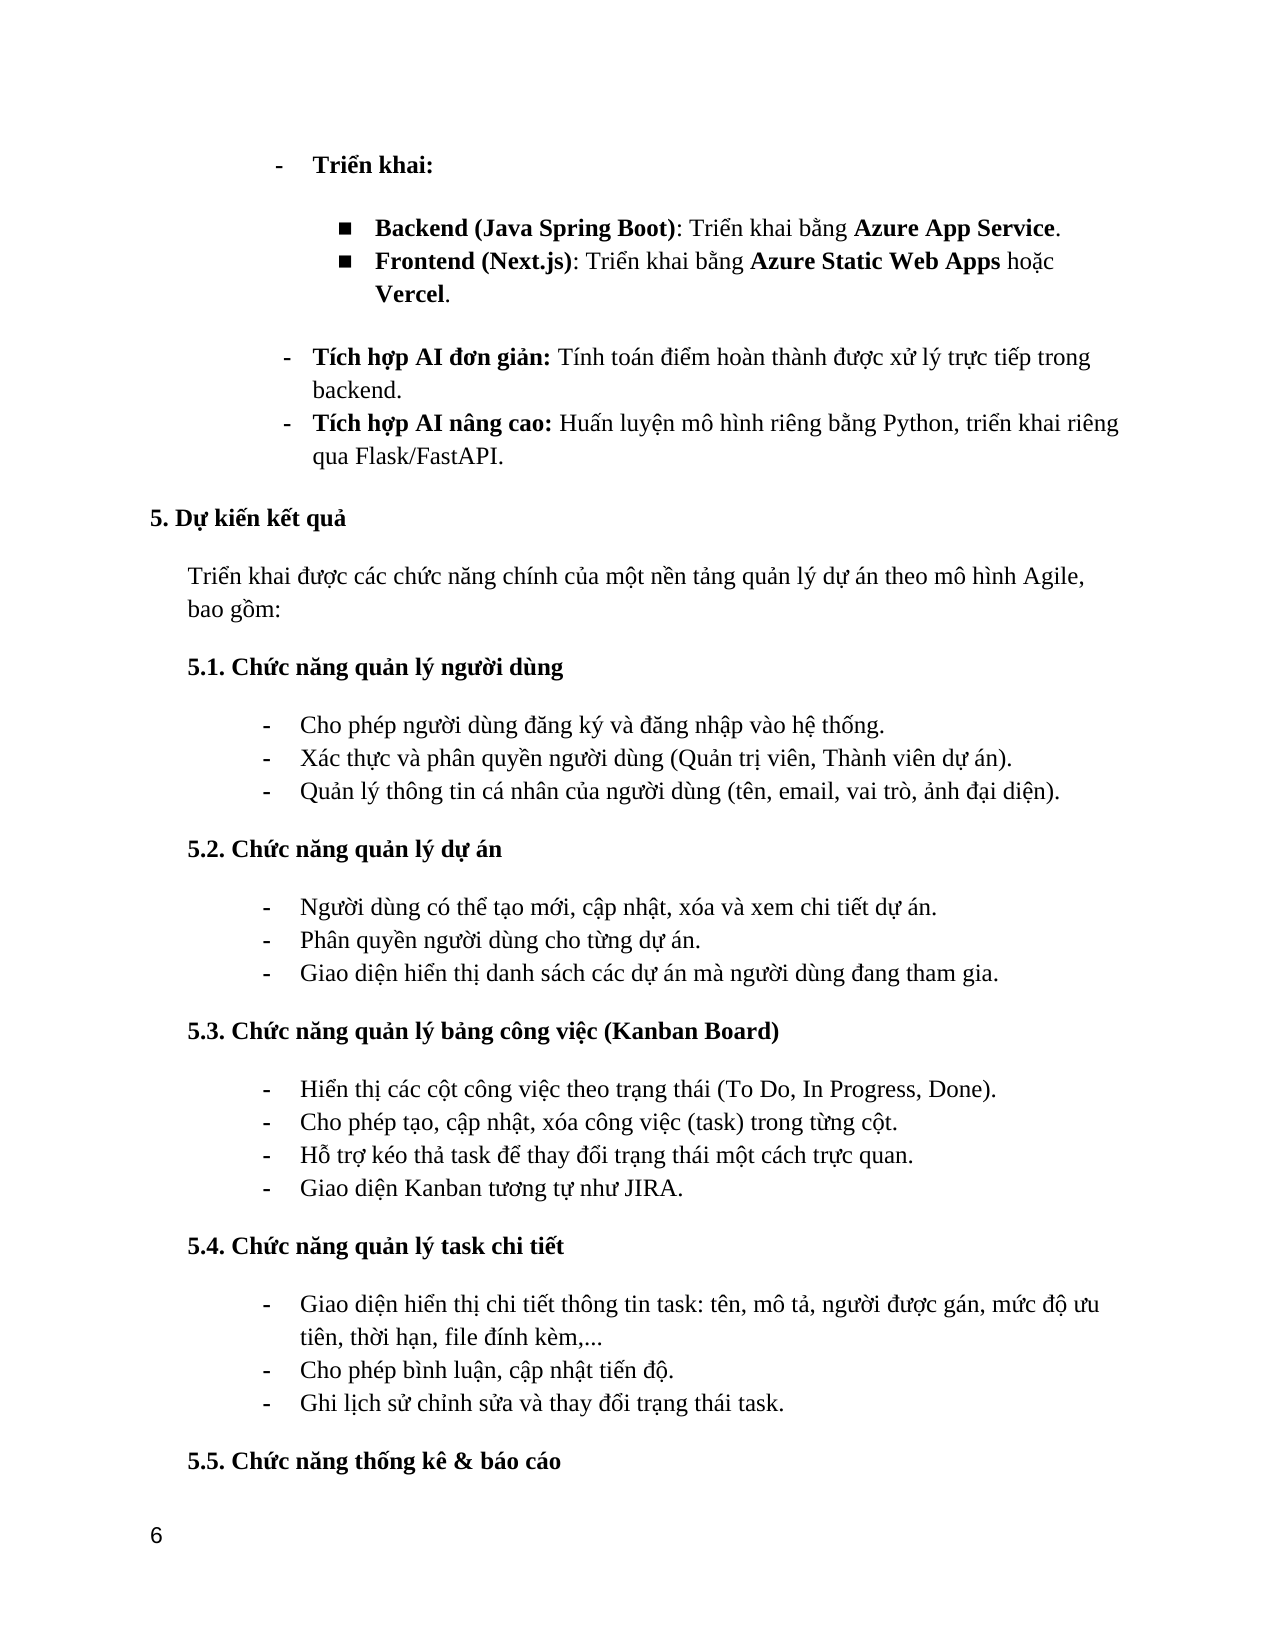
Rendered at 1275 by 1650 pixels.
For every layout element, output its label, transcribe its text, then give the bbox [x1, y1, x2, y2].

subtitle 5.1. Chức năng quản lý người dùng [187, 652, 1125, 681]
list Triển khai: [275, 150, 1125, 209]
list Tích hợp AI nâng cao: Huấn luyện mô hình riêng bằng Python, triển khai riêng qua Flask/FastAPI. [283, 408, 1125, 469]
list Giao diện hiển thị danh sách các dự án mà người dùng đang tham gia. [262, 958, 1125, 987]
list Frontend (Next.js): Triển khai bằng Azure Static Web Apps hoặc Vercel. [337, 246, 1125, 338]
list Ghi lịch sử chỉnh sửa và thay đổi trạng thái task. [262, 1388, 1125, 1417]
subtitle 5.2. Chức năng quản lý dự án [187, 834, 1125, 863]
text Triển khai được các chức năng chính của một nền tảng quản lý dự án theo mô hình Agile, bao gồm: [187, 561, 1125, 623]
list Phân quyền người dùng cho từng dự án. [262, 925, 1125, 954]
list Cho phép người dùng đăng ký và đăng nhập vào hệ thống. [262, 710, 1125, 739]
list Giao diện Kanban tương tự như JIRA. [262, 1173, 1125, 1202]
list Cho phép tạo, cập nhật, xóa công việc (task) trong từng cột. [262, 1107, 1125, 1136]
list Quản lý thông tin cá nhân của người dùng (tên, email, vai trò, ảnh đại diện). [262, 776, 1125, 805]
subtitle 5.4. Chức năng quản lý task chi tiết [187, 1231, 1125, 1260]
subtitle 5.3. Chức năng quản lý bảng công việc (Kanban Board) [187, 1016, 1125, 1045]
subtitle 5.5. Chức năng thống kê & báo cáo [187, 1446, 1125, 1475]
list Giao diện hiển thị chi tiết thông tin task: tên, mô tả, người được gán, mức độ ưu tiên, thời hạn, file đính kèm,... [262, 1289, 1125, 1351]
subtitle 5. Dự kiến kết quả [150, 503, 1125, 532]
list Người dùng có thể tạo mới, cập nhật, xóa và xem chi tiết dự án. [262, 892, 1125, 921]
list Hỗ trợ kéo thả task để thay đổi trạng thái một cách trực quan. [262, 1140, 1125, 1169]
list Backend (Java Spring Boot): Triển khai bằng Azure App Service. [337, 213, 1125, 242]
list Tích hợp AI đơn giản: Tính toán điểm hoàn thành được xử lý trực tiếp trong backend. [283, 342, 1125, 403]
list Xác thực và phân quyền người dùng (Quản trị viên, Thành viên dự án). [262, 743, 1125, 772]
list Cho phép bình luận, cập nhật tiến độ. [262, 1355, 1125, 1384]
list Hiển thị các cột công việc theo trạng thái (To Do, In Progress, Done). [262, 1074, 1125, 1103]
